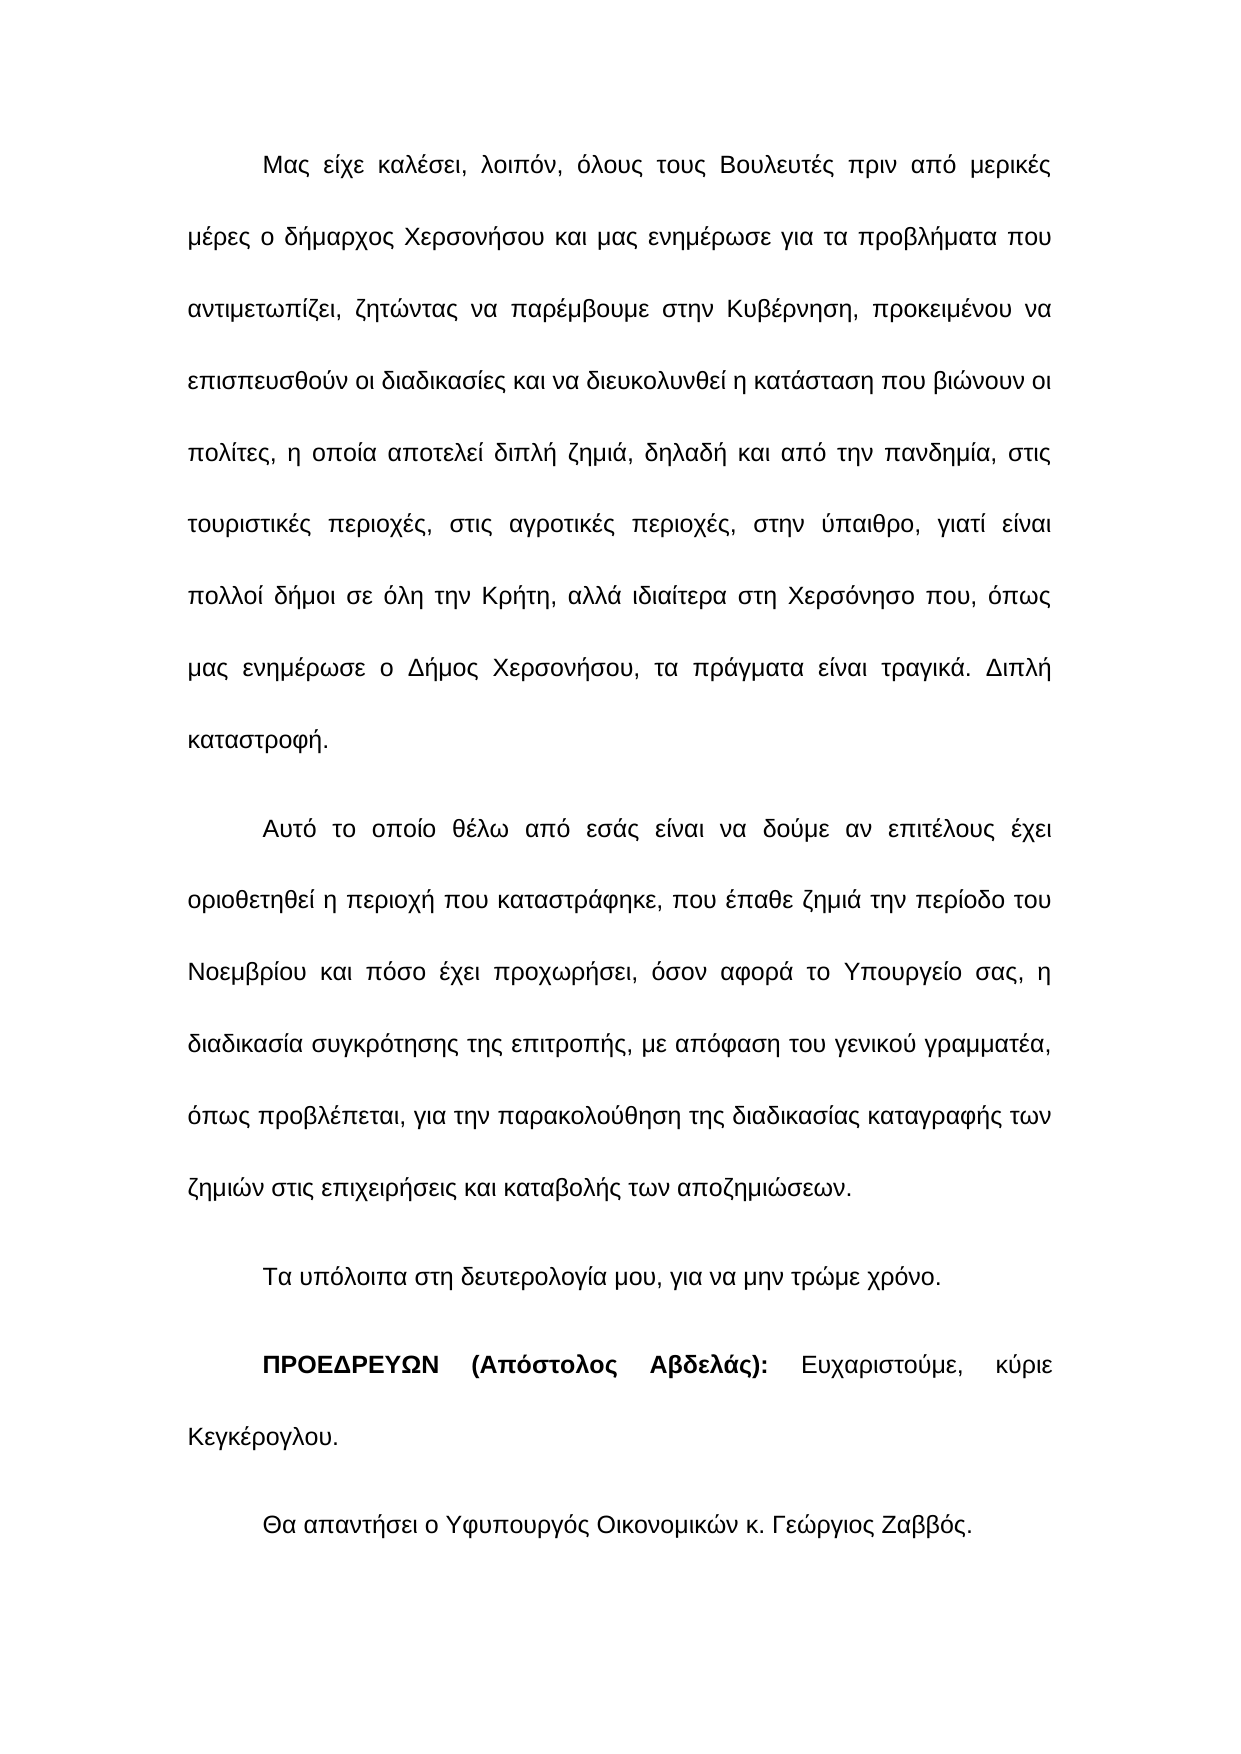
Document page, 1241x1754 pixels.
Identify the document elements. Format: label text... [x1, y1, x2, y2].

text Θα απαντήσει ο Υφυπουργός Οικονομικών κ. Γεώργιος Ζαββός. [187, 1510, 1053, 1539]
text Μας είχε καλέσει, λοιπόν, όλους τους Βουλευτές πριν από μερικές μέρες ο δήμαρχος Χερσονήσου και μας ενημέρωσε για τα προβλήματα που αντιμετωπίζει, ζητώντας να παρέμβουμε στην Κυβέρνηση, προκειμένου να επισπευσθούν οι διαδικασίες και να διευκολυνθεί η κατάσταση που βιώνουν οι πολίτες, η οποία αποτελεί διπλή ζημιά, δηλαδή και από την πανδημία, στις τουριστικές περιοχές, στις αγροτικές περιοχές, στην ύπαιθρο, γιατί είναι πολλοί δήμοι σε όλη την Κρήτη, αλλά ιδιαίτερα στη Χερσόνησο που, όπως μας ενημέρωσε ο Δήμος Χερσονήσου, τα πράγματα είναι τραγικά. Διπλή καταστροφή. [187, 150, 1053, 754]
text Τα υπόλοιπα στη δευτερολογία μου, για να μην τρώμε χρόνο. [187, 1261, 1053, 1290]
text Αυτό το οποίο θέλω από εσάς είναι να δούμε αν επιτέλους έχει οριοθετηθεί η περιοχή που καταστράφηκε, που έπαθε ζημιά την περίοδο του Νοεμβρίου και πόσο έχει προχωρήσει, όσον αφορά το Υπουργείο σας, η διαδικασία συγκρότησης της επιτροπής, με απόφαση του γενικού γραμματέα, όπως προβλέπεται, για την παρακολούθηση της διαδικασίας καταγραφής των ζημιών στις επιχειρήσεις και καταβολής των αποζημιώσεων. [187, 813, 1053, 1202]
text ΠΡΟΕΔΡΕΥΩΝ (Απόστολος Αβδελάς): Ευχαριστούμε, κύριε Κεγκέρογλου. [187, 1350, 1053, 1451]
